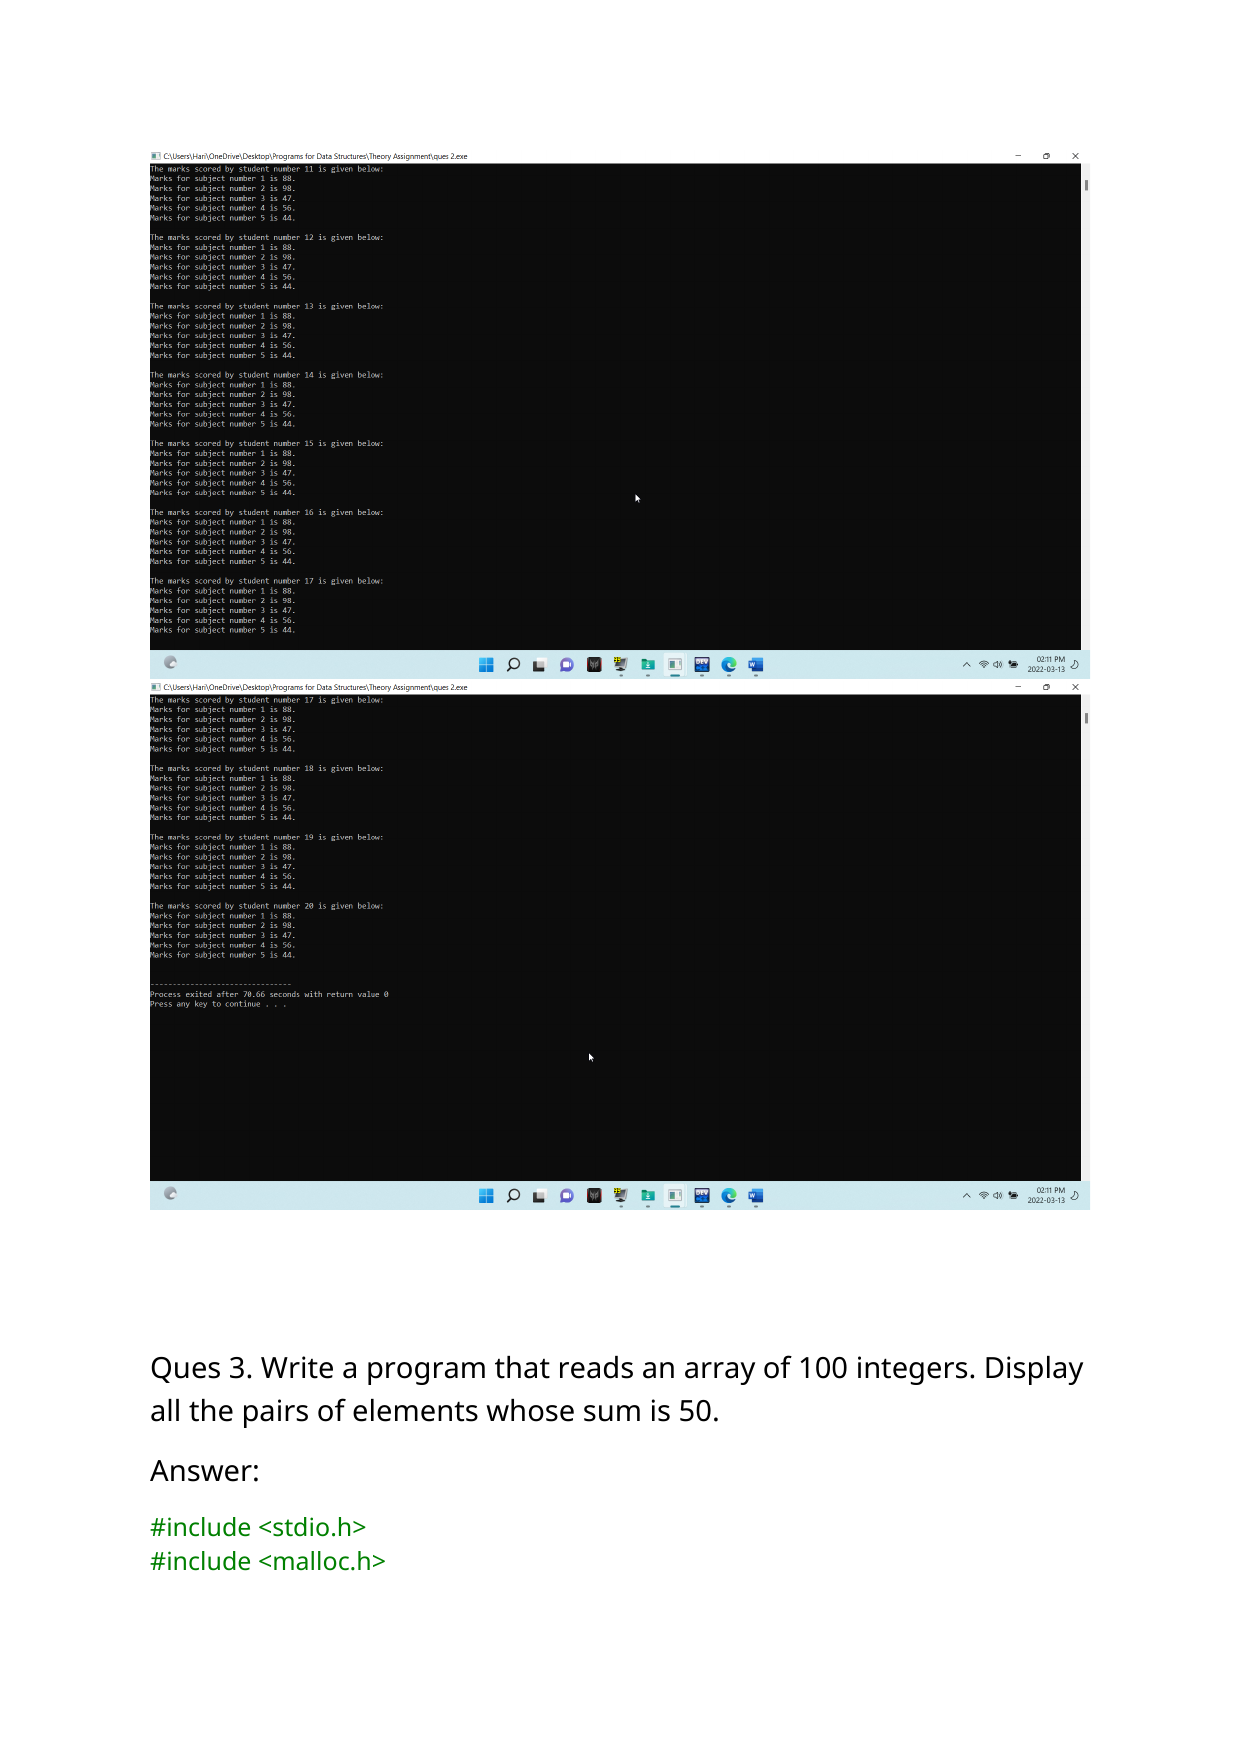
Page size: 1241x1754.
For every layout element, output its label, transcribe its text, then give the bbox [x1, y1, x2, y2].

text Ques 3. Write a program that reads an array of 100 integers. Display all the pairs of elements whose sum is 50. [150, 1348, 1090, 1430]
picture [150, 150, 1091, 679]
text #include <stdio.h> [150, 1509, 1090, 1543]
text #include <malloc.h> [150, 1543, 1090, 1578]
picture [150, 681, 1091, 1210]
text Answer: [150, 1450, 1090, 1490]
